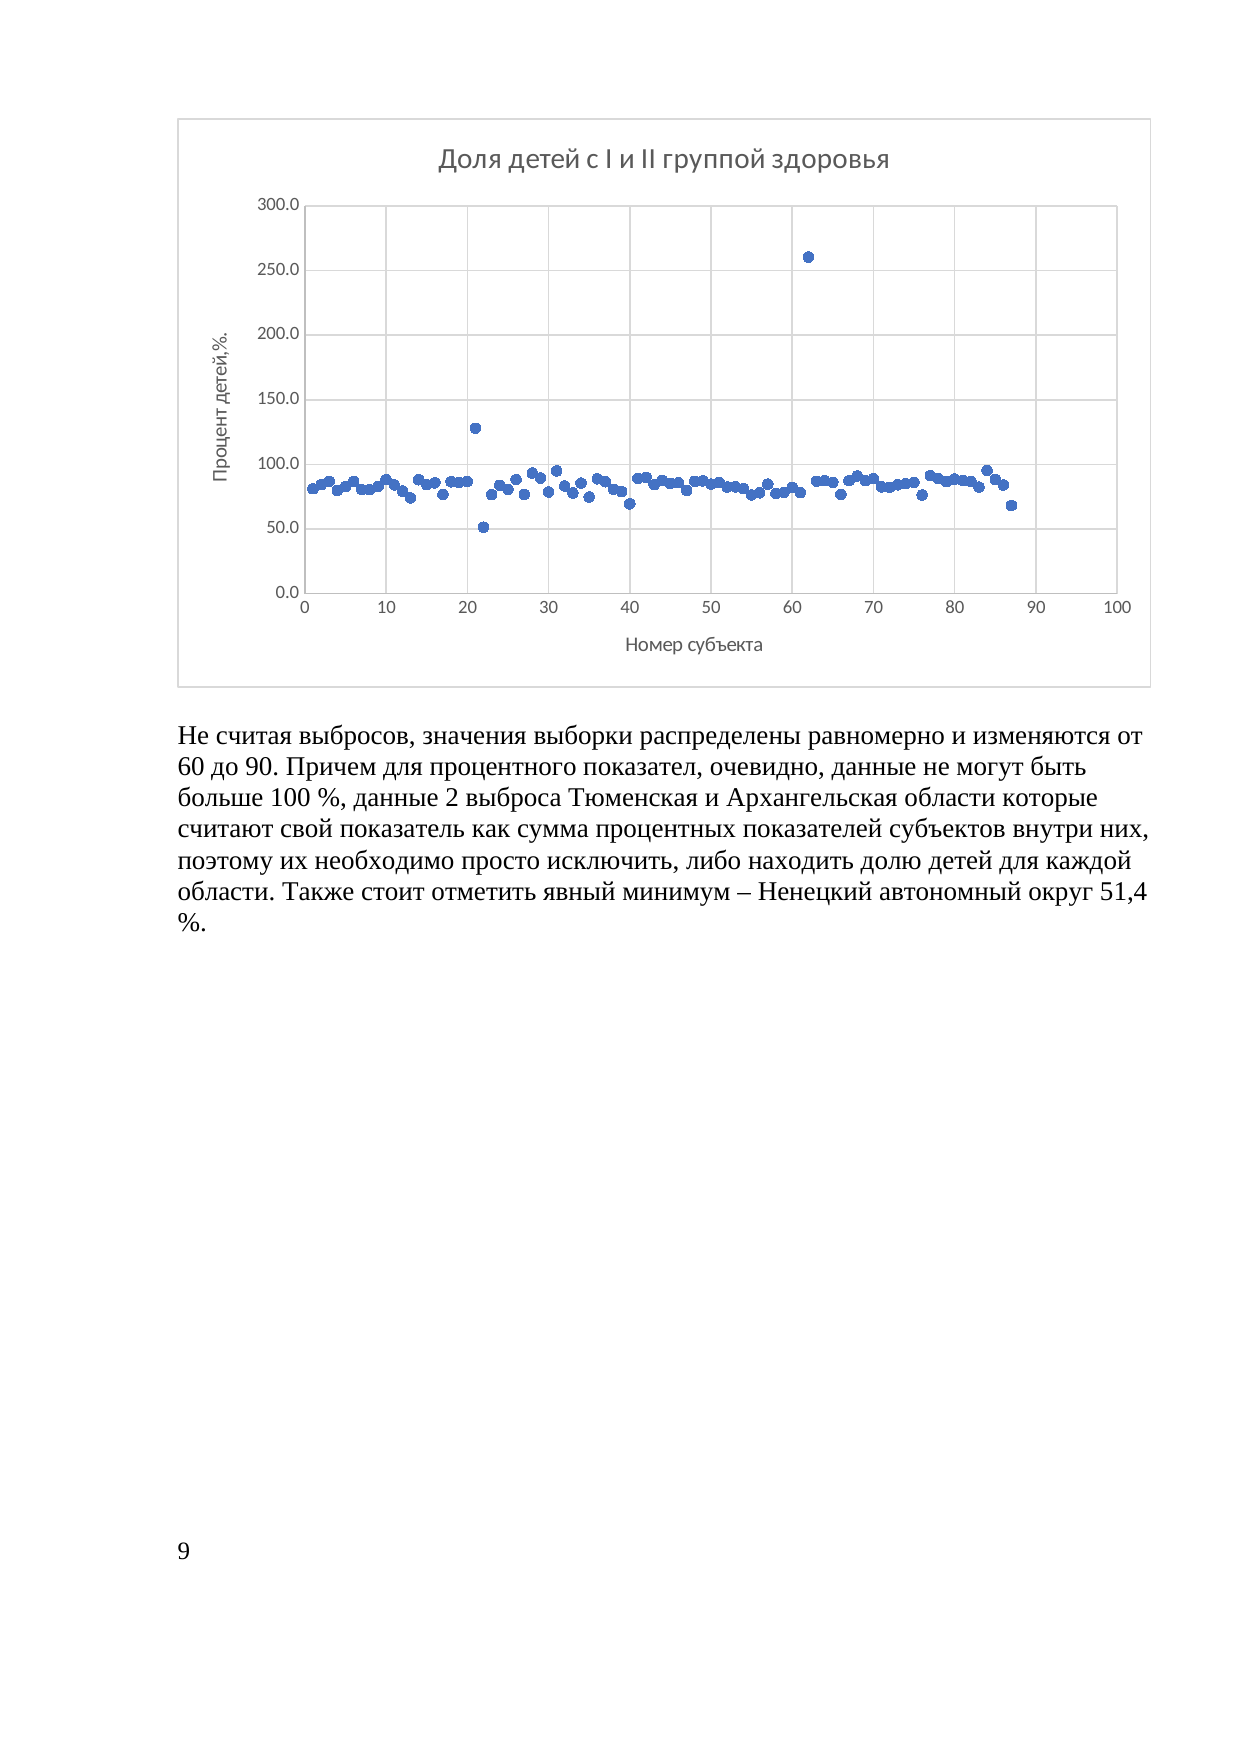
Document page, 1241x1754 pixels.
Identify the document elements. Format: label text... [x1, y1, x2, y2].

text Не считая выбросов, значения выборки распределены равномерно и изменяются от 60 до 90. Причем для процентного показател, очевидно, данные не могут быть больше 100 %, данные 2 выброса Тюменская и Архангельская области которые считают свой показатель как сумма процентных показателей субъектов внутри них, поэтому их необходимо просто исключить, либо находить долю детей для каждой области. Также стоит отметить явный минимум – Ненецкий автономный округ 51,4 %. [177, 719, 1152, 937]
